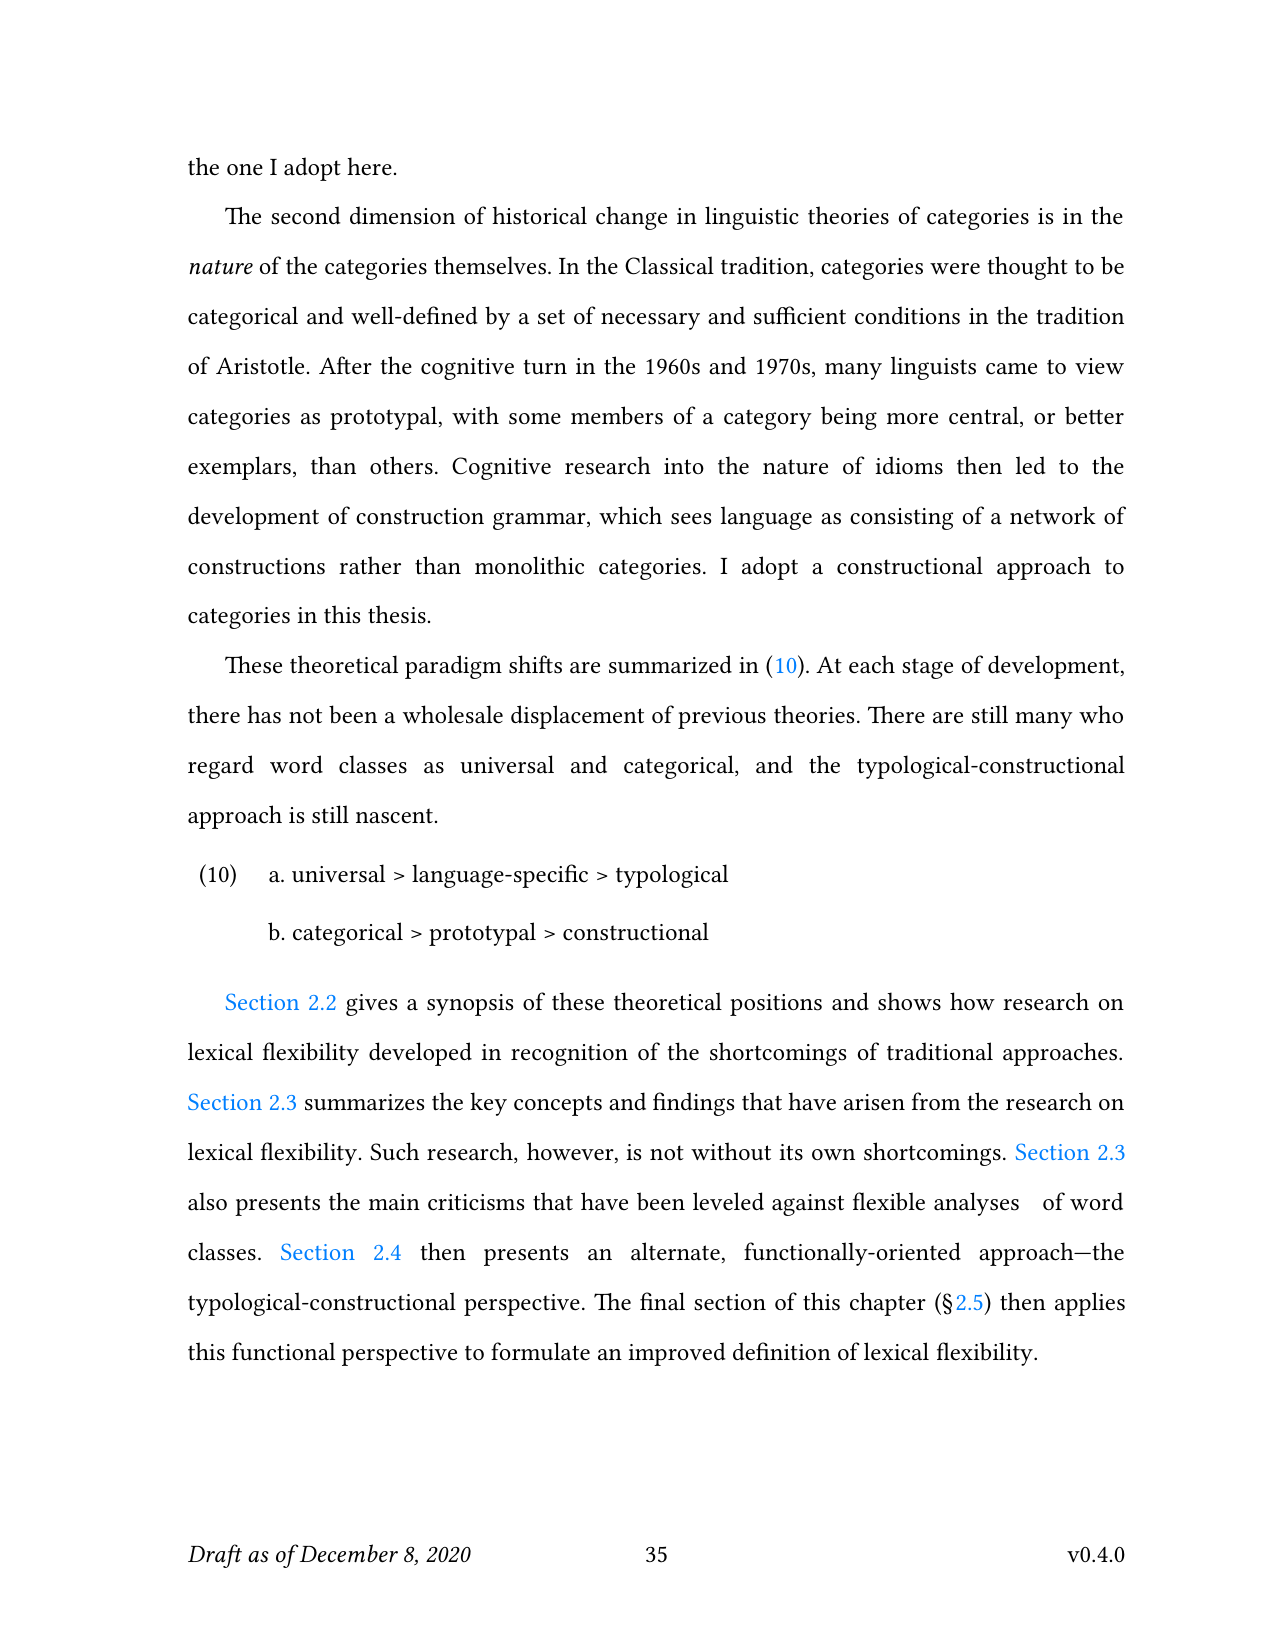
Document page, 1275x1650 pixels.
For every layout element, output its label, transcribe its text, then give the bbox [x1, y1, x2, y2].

text Section 2.2 gives a synopsis of these theoretical positions and shows how research on lexical flexibility developed in recognition of the shortcomings of traditional approaches. Section 2.3 summarizes the key concepts and findings that have arisen from the research on lexical flexibility. Such research, however, is not without its own shortcomings. Section 2.3 also presents the main criticisms that have been leveled against flexible analyses of word classes. Section 2.4 then presents an alternate, functionally-oriented approach—the typological-constructional perspective. The final section of this chapter (§2.5) then applies this functional perspective to formulate an improved definition of lexical flexibility. [187, 988, 1126, 1366]
text b. categorical > prototypal > constructional [268, 918, 1185, 946]
text The second dimension of historical change in linguistic theories of categories is in the nature of the categories themselves. In the Classical tradition, categories were thought to be categorical and well-defined by a set of necessary and sufficient conditions in the tradition of Aristotle. After the cognitive turn in the 1960s and 1970s, many linguists came to view categories as prototypal, with some members of a category being more central, or better exemplars, than others. Cognitive research into the nature of idioms then led to the development of construction grammar, which sees language as consisting of a network of constructions rather than monolithic categories. I adopt a constructional approach to categories in this thesis. [187, 202, 1126, 630]
text the one I adopt here. [187, 152, 1185, 181]
list a. universal > language-specific > typological [199, 860, 1185, 889]
text These theoretical paradigm shifts are summarized in (10). At each stage of development, there has not been a wholesale displacement of previous theories. There are still many who regard word classes as universal and categorical, and the typological-constructional approach is still nascent. [187, 651, 1126, 830]
